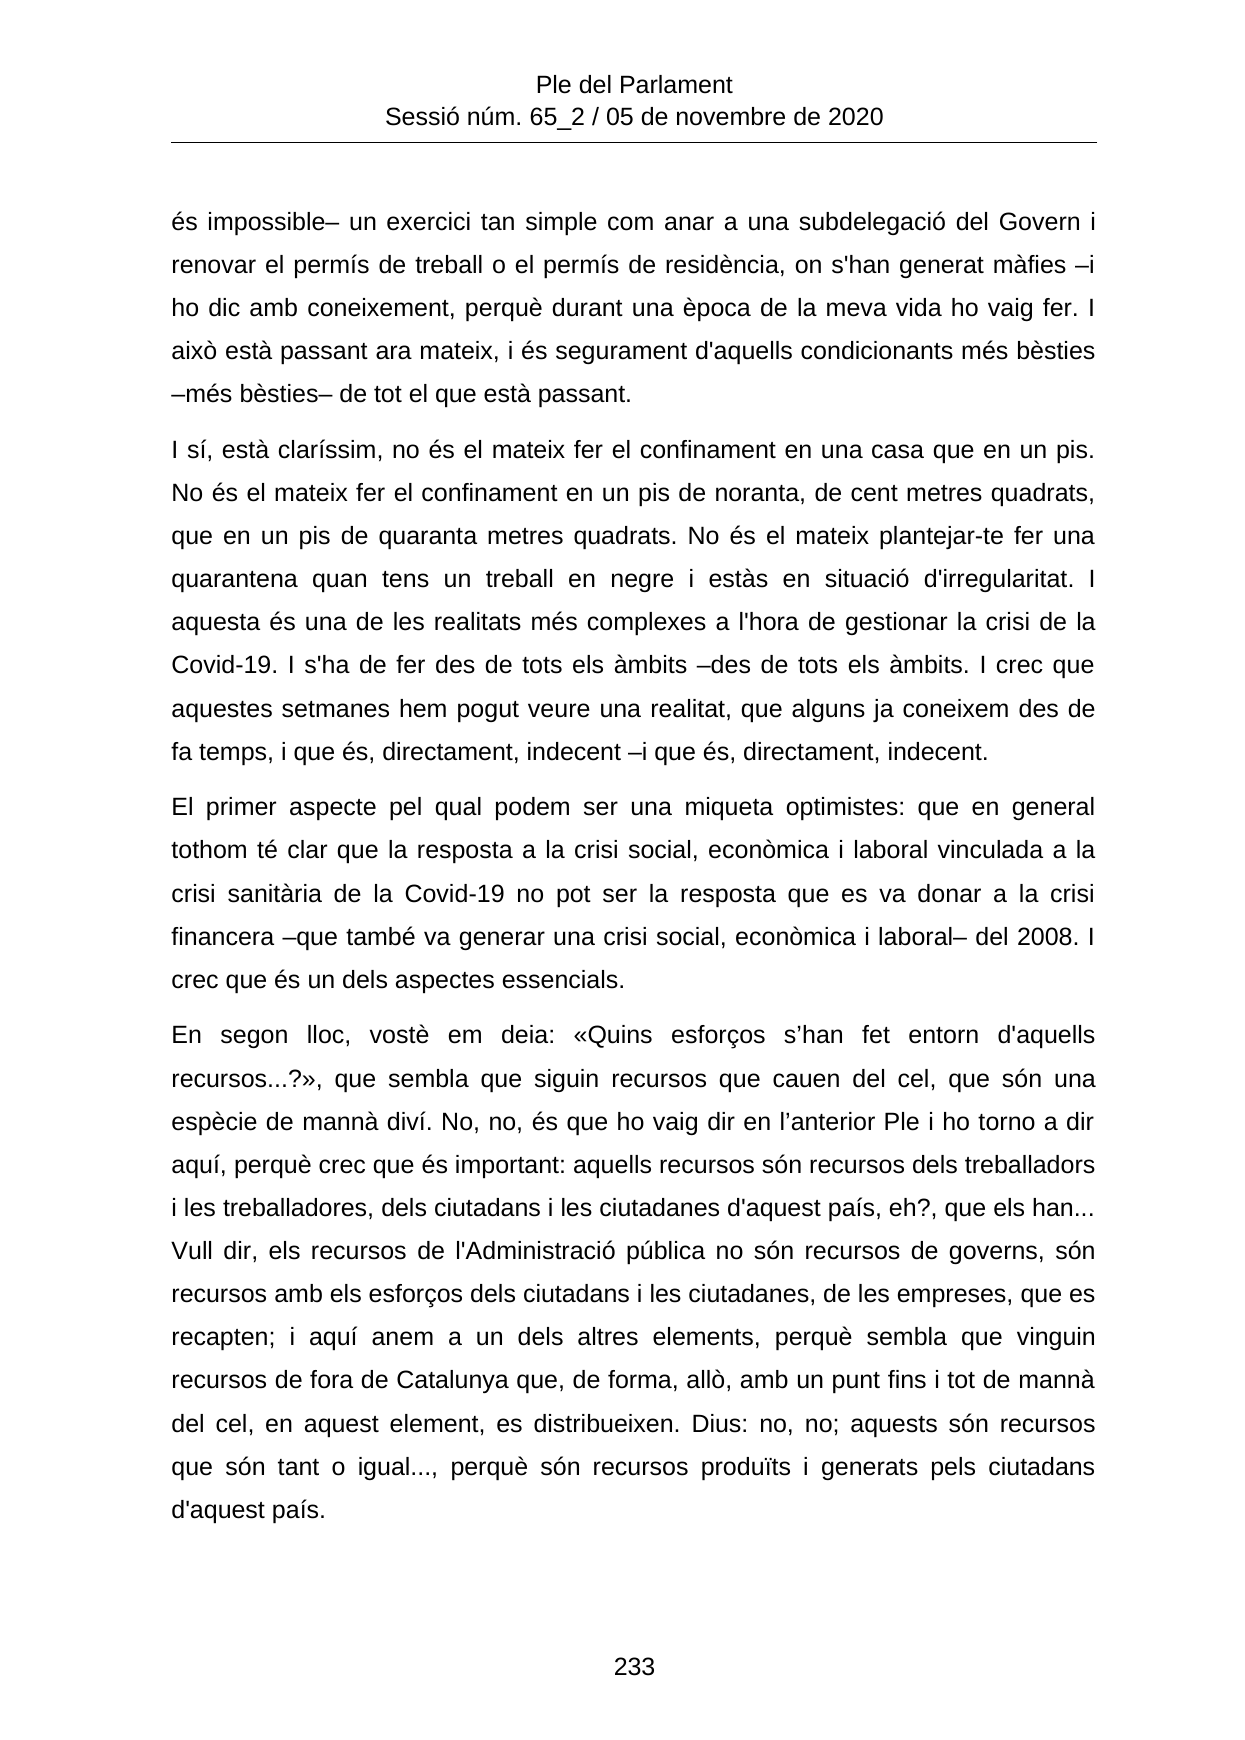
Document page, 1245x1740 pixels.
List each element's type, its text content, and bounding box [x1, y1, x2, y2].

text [171, 207, 1097, 408]
text En segon lloc, vostè em deia: «Quins esforços s’han fet entorn d'aquells recursos...?», que sembla que siguin recursos que cauen del cel, que són una espècie de mannà diví. No, no, és que ho vaig dir en l’anterior Ple i ho torno a dir aquí, perquè crec que és important: aquells recursos són recursos dels treballadors i les treballadores, dels ciutadans i les ciutadanes d'aquest país, eh?, que els han... Vull dir, els recursos de l'Administració pública no són recursos de governs, són recursos amb els esforços dels ciutadans i les ciutadanes, de les empreses, que es recapten; i aquí anem a un dels altres elements, perquè sembla que vinguin recursos de fora de Catalunya que, de forma, allò, amb un punt fins i tot de mannà del cel, en aquest element, es distribueixen. Dius: no, no; aquests són recursos que són tant o igual..., perquè són recursos produïts i generats pels ciutadans d'aquest país. [171, 1021, 1097, 1524]
text I sí, està claríssim, no és el mateix fer el confinament en una casa que en un pis. No és el mateix fer el confinament en un pis de noranta, de cent metres quadrats, que en un pis de quaranta metres quadrats. No és el mateix plantejar-te fer una quarantena quan tens un treball en negre i estàs en situació d'irregularitat. I aquesta és una de les realitats més complexes a l'hora de gestionar la crisi de la Covid-19. I s'ha de fer des de tots els àmbits –des de tots els àmbits. I crec que aquestes setmanes hem pogut veure una realitat, que alguns ja coneixem des de fa temps, i que és, directament, indecent –i que és, directament, indecent. [171, 435, 1097, 766]
text El primer aspecte pel qual podem ser una miqueta optimistes: que en general tothom té clar que la resposta a la crisi social, econòmica i laboral vinculada a la crisi sanitària de la Covid-19 no pot ser la resposta que es va donar a la crisi financera –que també va generar una crisi social, econòmica i laboral– del 2008. I crec que és un dels aspectes essencials. [171, 792, 1097, 994]
